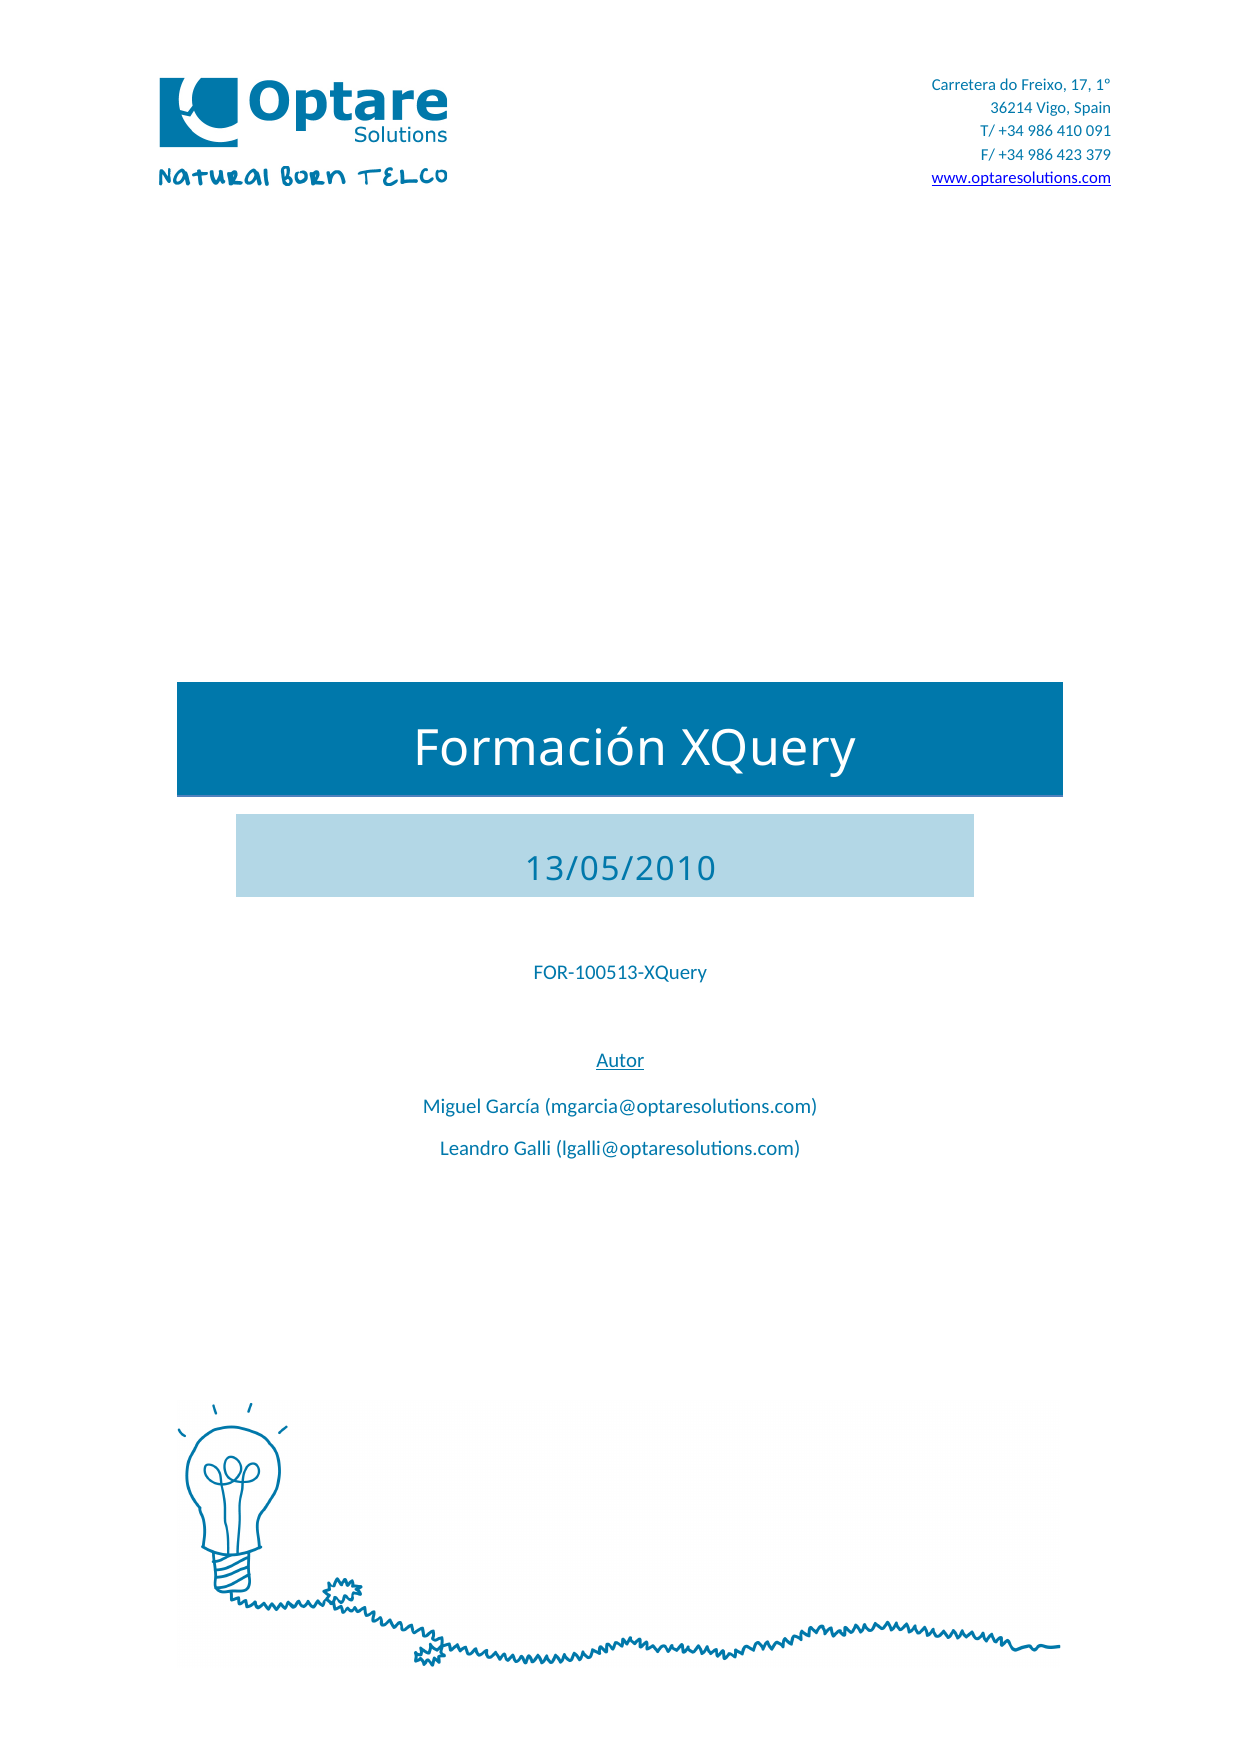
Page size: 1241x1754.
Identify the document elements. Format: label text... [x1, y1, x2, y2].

picture [158, 75, 448, 186]
picture [217, 1555, 247, 1568]
picture [423, 1650, 439, 1660]
text Miguel García (mgarcia@optaresolutions.com) [177, 1093, 1063, 1119]
picture [427, 96, 437, 101]
subtitle 13/05/2010 [236, 814, 974, 897]
picture [218, 1560, 247, 1575]
picture [222, 1579, 248, 1590]
text FOR-100513-XQuery [177, 959, 1063, 985]
picture [189, 1429, 278, 1553]
picture [226, 1459, 239, 1478]
text Autor [177, 1047, 1063, 1073]
picture [329, 1584, 354, 1600]
picture [245, 1465, 257, 1480]
picture [207, 1466, 219, 1482]
picture [224, 1483, 241, 1553]
text Leandro Galli (lgalli@optaresolutions.com) [177, 1135, 1063, 1161]
picture [177, 1400, 1061, 1668]
title Formación XQuery [177, 682, 1063, 795]
picture [217, 1570, 247, 1586]
